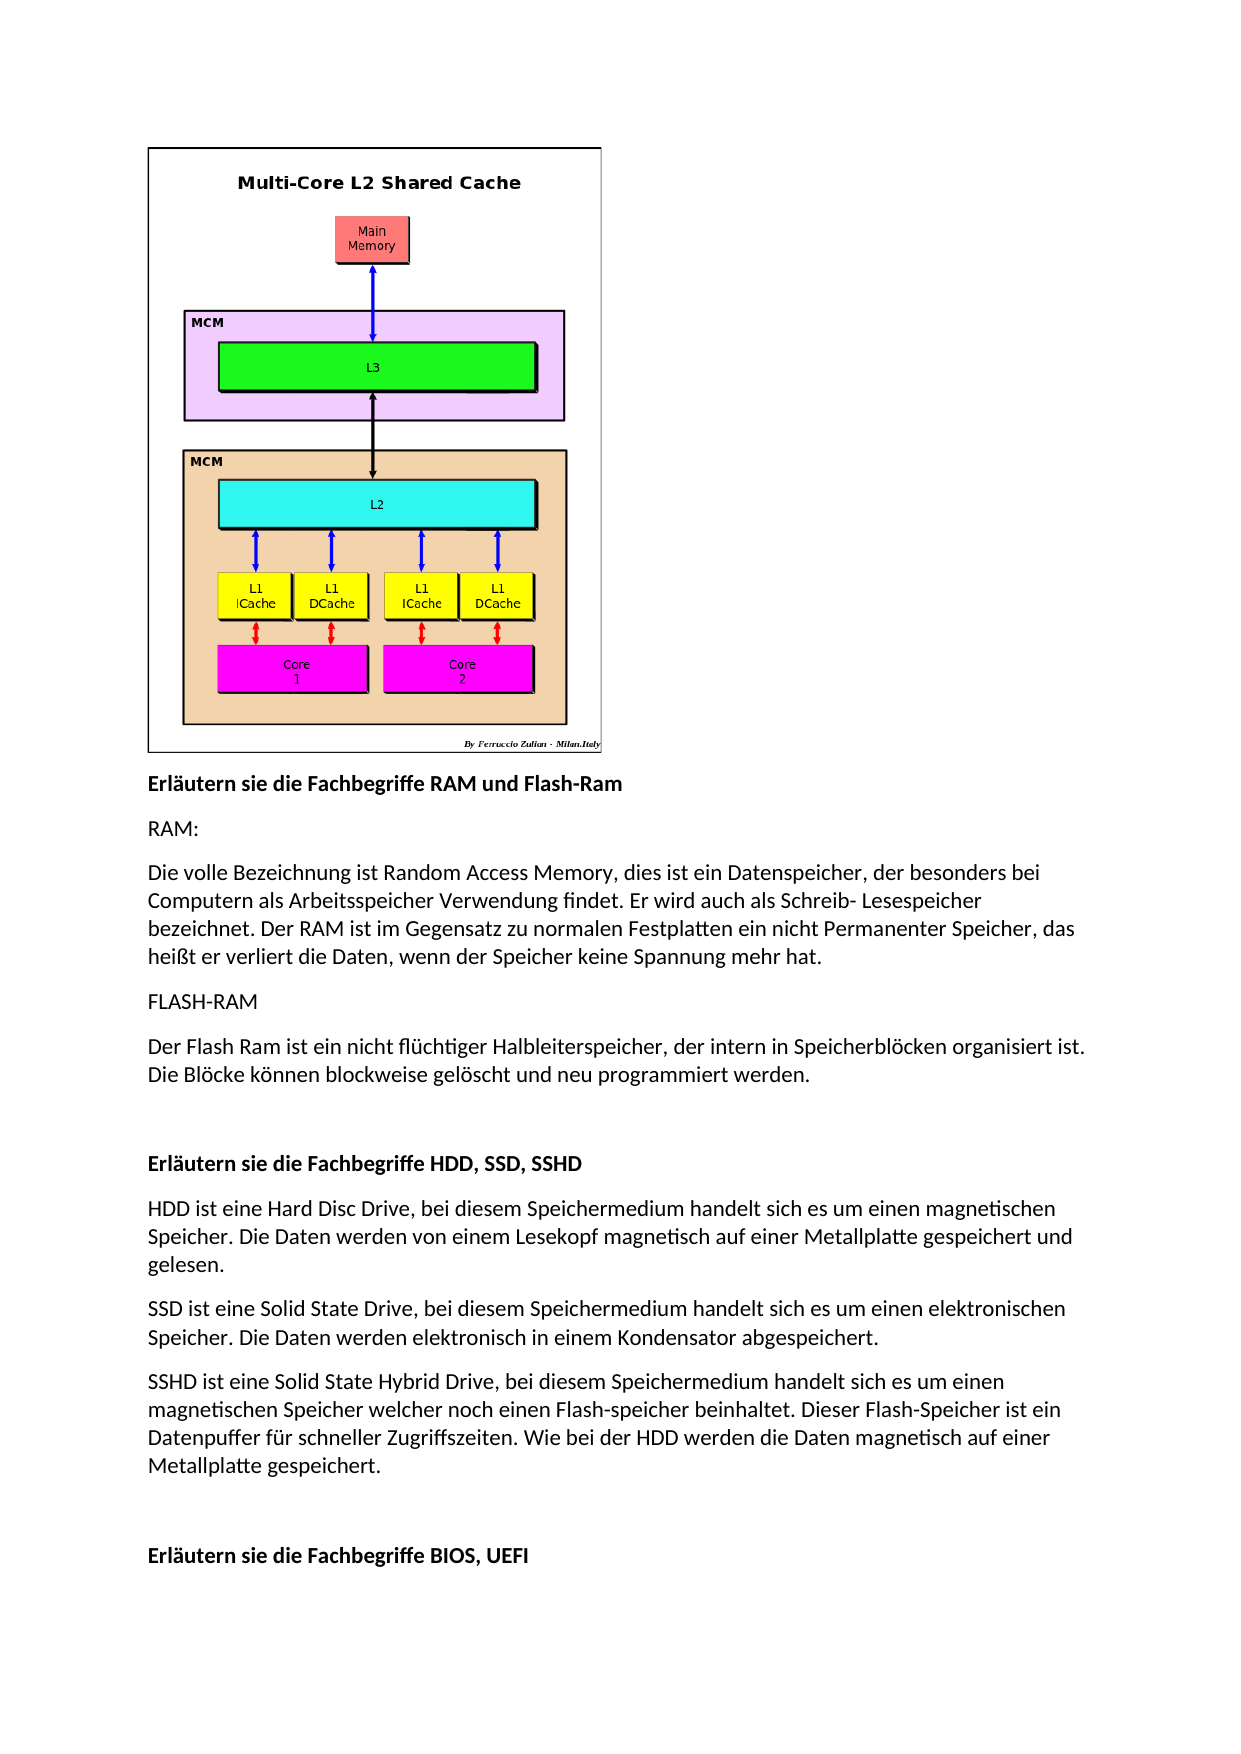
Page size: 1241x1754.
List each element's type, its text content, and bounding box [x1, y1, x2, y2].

text FLASH-RAM [148, 987, 1093, 1015]
text HDD ist eine Hard Disc Drive, bei diesem Speichermedium handelt sich es um einen magnetischen Speicher. Die Daten werden von einem Lesekopf magnetisch auf einer Metallplatte gespeichert und gelesen. [148, 1194, 1093, 1278]
text RAM: [148, 814, 1093, 842]
text Erläutern sie die Fachbegriffe BIOS, UEFI [148, 1541, 1093, 1569]
text Der Flash Ram ist ein nicht flüchtiger Halbleiterspeicher, der intern in Speicherblöcken organisiert ist. Die Blöcke können blockweise gelöscht und neu programmiert werden. [148, 1032, 1093, 1088]
text Erläutern sie die Fachbegriffe HDD, SSD, SSHD [148, 1149, 1093, 1177]
text SSD ist eine Solid State Drive, bei diesem Speichermedium handelt sich es um einen elektronischen Speicher. Die Daten werden elektronisch in einem Kondensator abgespeichert. [148, 1294, 1093, 1351]
text Erläutern sie die Fachbegriffe RAM und Flash-Ram [148, 769, 1093, 797]
text SSHD ist eine Solid State Hybrid Drive, bei diesem Speichermedium handelt sich es um einen magnetischen Speicher welcher noch einen Flash-speicher beinhaltet. Dieser Flash-Speicher ist ein Datenpuffer für schneller Zugriffszeiten. Wie bei der HDD werden die Daten magnetisch auf einer Metallplatte gespeichert. [148, 1367, 1093, 1479]
text Die volle Bezeichnung ist Random Access Memory, dies ist ein Datenspeicher, der besonders bei Computern als Arbeitsspeicher Verwendung findet. Er wird auch als Schreib- Lesespeicher bezeichnet. Der RAM ist im Gegensatz zu normalen Festplatten ein nicht Permanenter Speicher, das heißt er verliert die Daten, wenn der Speicher keine Spannung mehr hat. [148, 858, 1093, 970]
picture [147, 147, 602, 753]
